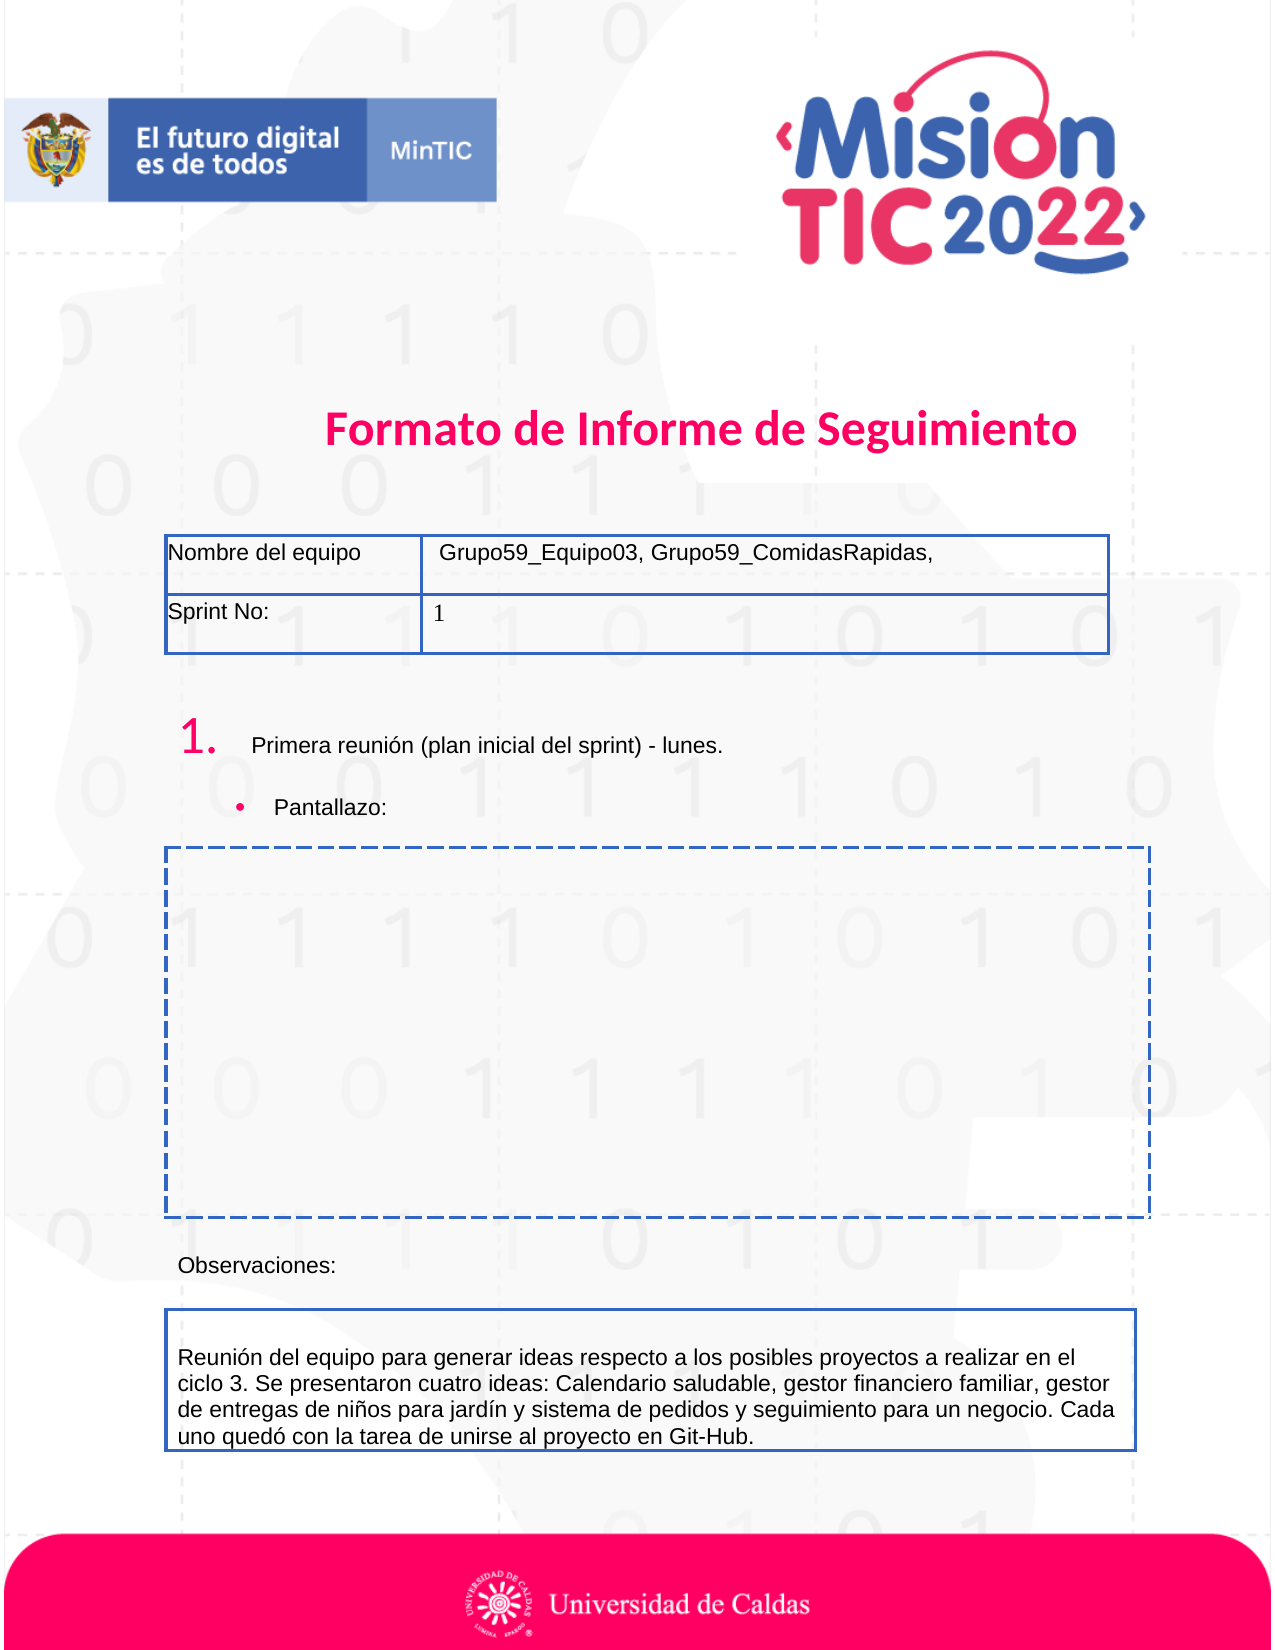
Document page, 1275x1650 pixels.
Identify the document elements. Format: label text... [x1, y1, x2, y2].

table_header Grupo59_Equipo03, Grupo59_ComidasRapidas, [423, 537, 1107, 593]
table_header [166, 846, 1149, 1216]
table_header Nombre del equipo [168, 537, 420, 593]
list Pantallazo: [236, 793, 1098, 820]
table_cell Sprint No: [168, 596, 420, 652]
table_cell 1 [423, 596, 1107, 652]
picture [4, 0, 1271, 1650]
text Observaciones: [177, 1252, 1098, 1278]
text Formato de Informe de Seguimiento [251, 397, 1098, 458]
table_header Reunión del equipo para generar ideas respecto a los posibles proyectos a realizar en el ciclo 3. Se presentaron cuatro ideas: Calendario saludable, gestor financiero familiar, gestor de entregas de niños para jardín y sistema de pedidos y seguimiento para un negocio. Cada uno quedó con la tarea de unirse al proyecto en Git-Hub. [168, 1311, 1134, 1449]
list Primera reunión (plan inicial del sprint) - lunes. [177, 701, 1098, 767]
